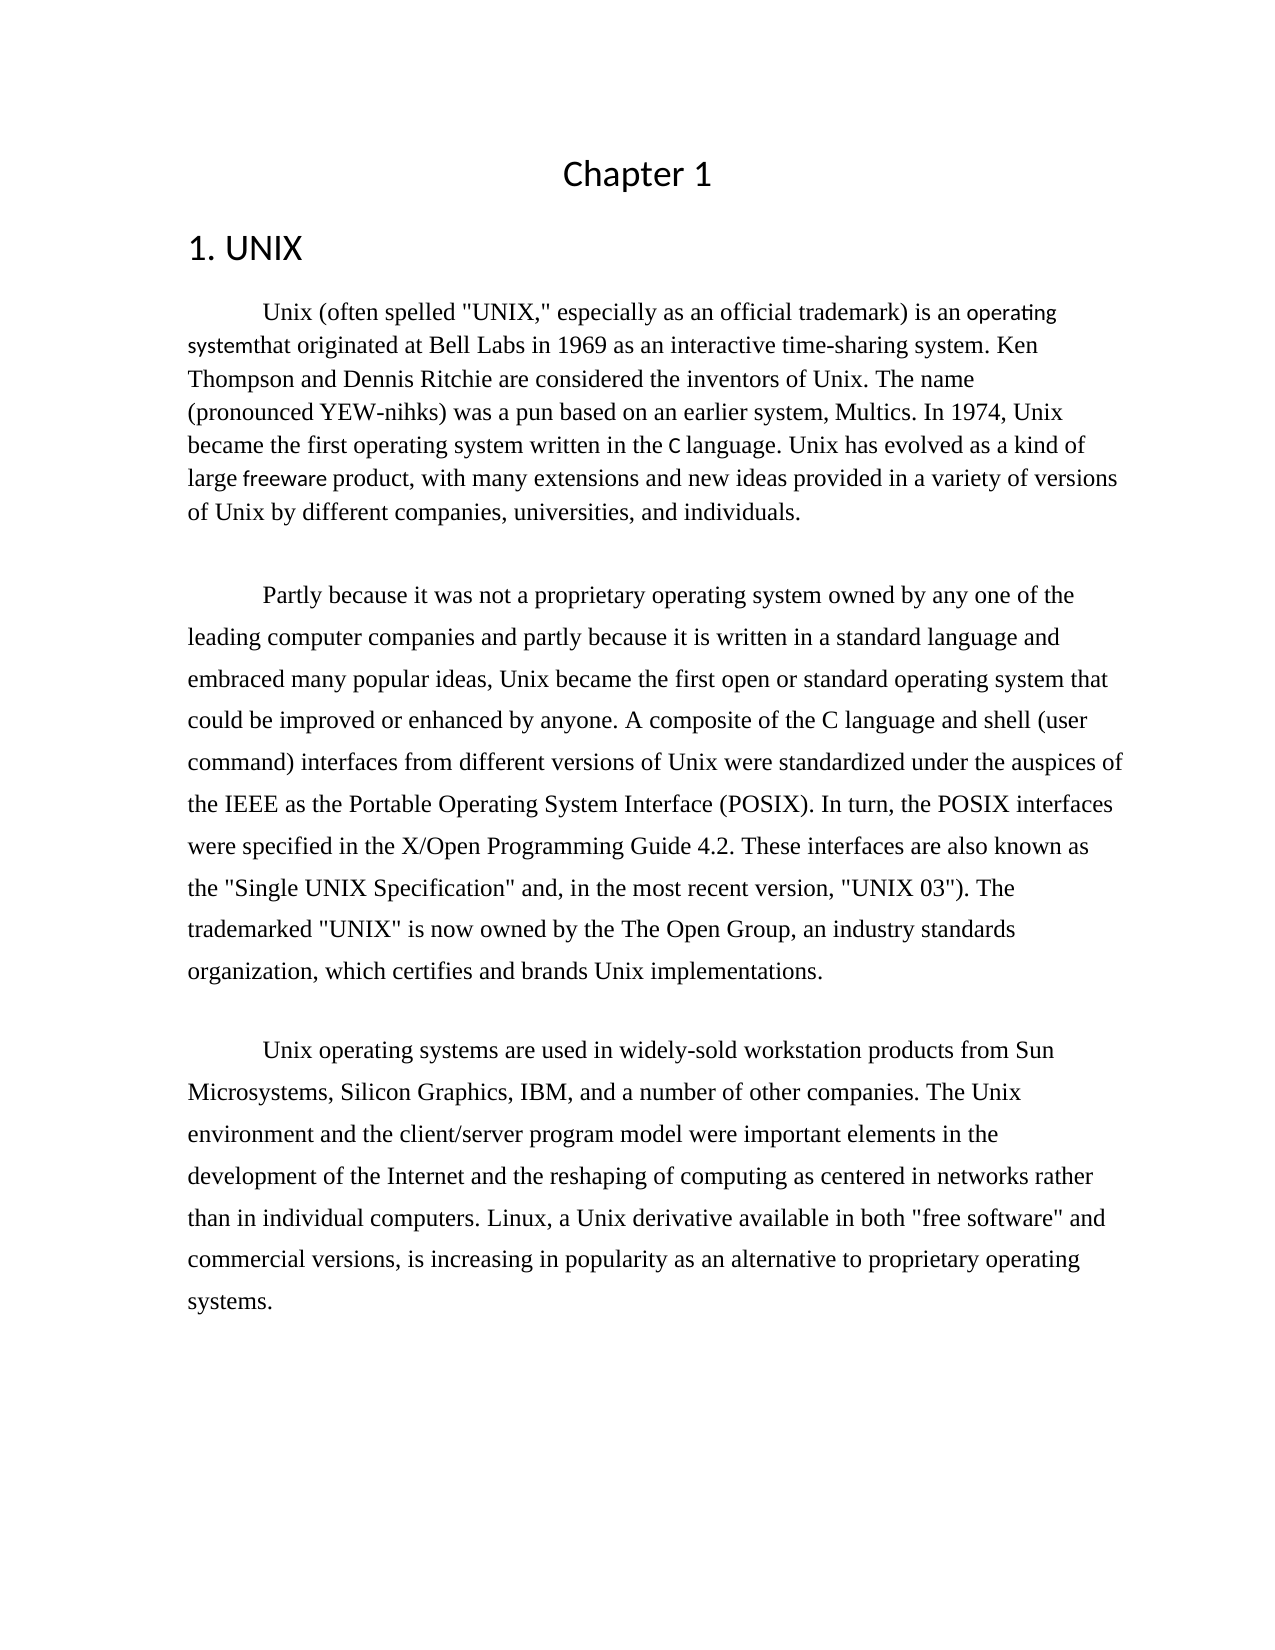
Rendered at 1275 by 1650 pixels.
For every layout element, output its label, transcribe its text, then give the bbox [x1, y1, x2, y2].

text Unix (often spelled "UNIX," especially as an official trademark) is an operating systemthat originated at Bell Labs in 1969 as an interactive time-sharing system. Ken Thompson and Dennis Ritchie are considered the inventors of Unix. The name (pronounced YEW-nihks) was a pun based on an earlier system, Multics. In 1974, Unix became the first operating system written in the C language. Unix has evolved as a kind of large freeware product, with many extensions and new ideas provided in a variety of versions of Unix by different companies, universities, and individuals. [187, 297, 1125, 526]
text Partly because it was not a proprietary operating system owned by any one of the leading computer companies and partly because it is written in a standard language and embraced many popular ideas, Unix became the first open or standard operating system that could be improved or enhanced by anyone. A composite of the C language and shell (user command) interfaces from different versions of Unix were standardized under the auspices of the IEEE as the Portable Operating System Interface (POSIX). In turn, the POSIX interfaces were specified in the X/Open Programming Guide 4.2. These interfaces are also known as the "Single UNIX Specification" and, in the most recent version, "UNIX 03"). The trademarked "UNIX" is now owned by the The Open Group, an industry standards organization, which certifies and brands Unix implementations. [187, 567, 1125, 985]
text Chapter 1 [150, 150, 1125, 196]
list UNIX [187, 223, 1125, 269]
text Unix operating systems are used in widely-sold workstation products from Sun Microsystems, Silicon Graphics, IBM, and a number of other companies. The Unix environment and the client/server program model were important elements in the development of the Internet and the reshaping of computing as centered in networks rather than in individual computers. Linux, a Unix derivative available in both "free software" and commercial versions, is increasing in popularity as an alternative to proprietary operating systems. [187, 1022, 1125, 1315]
